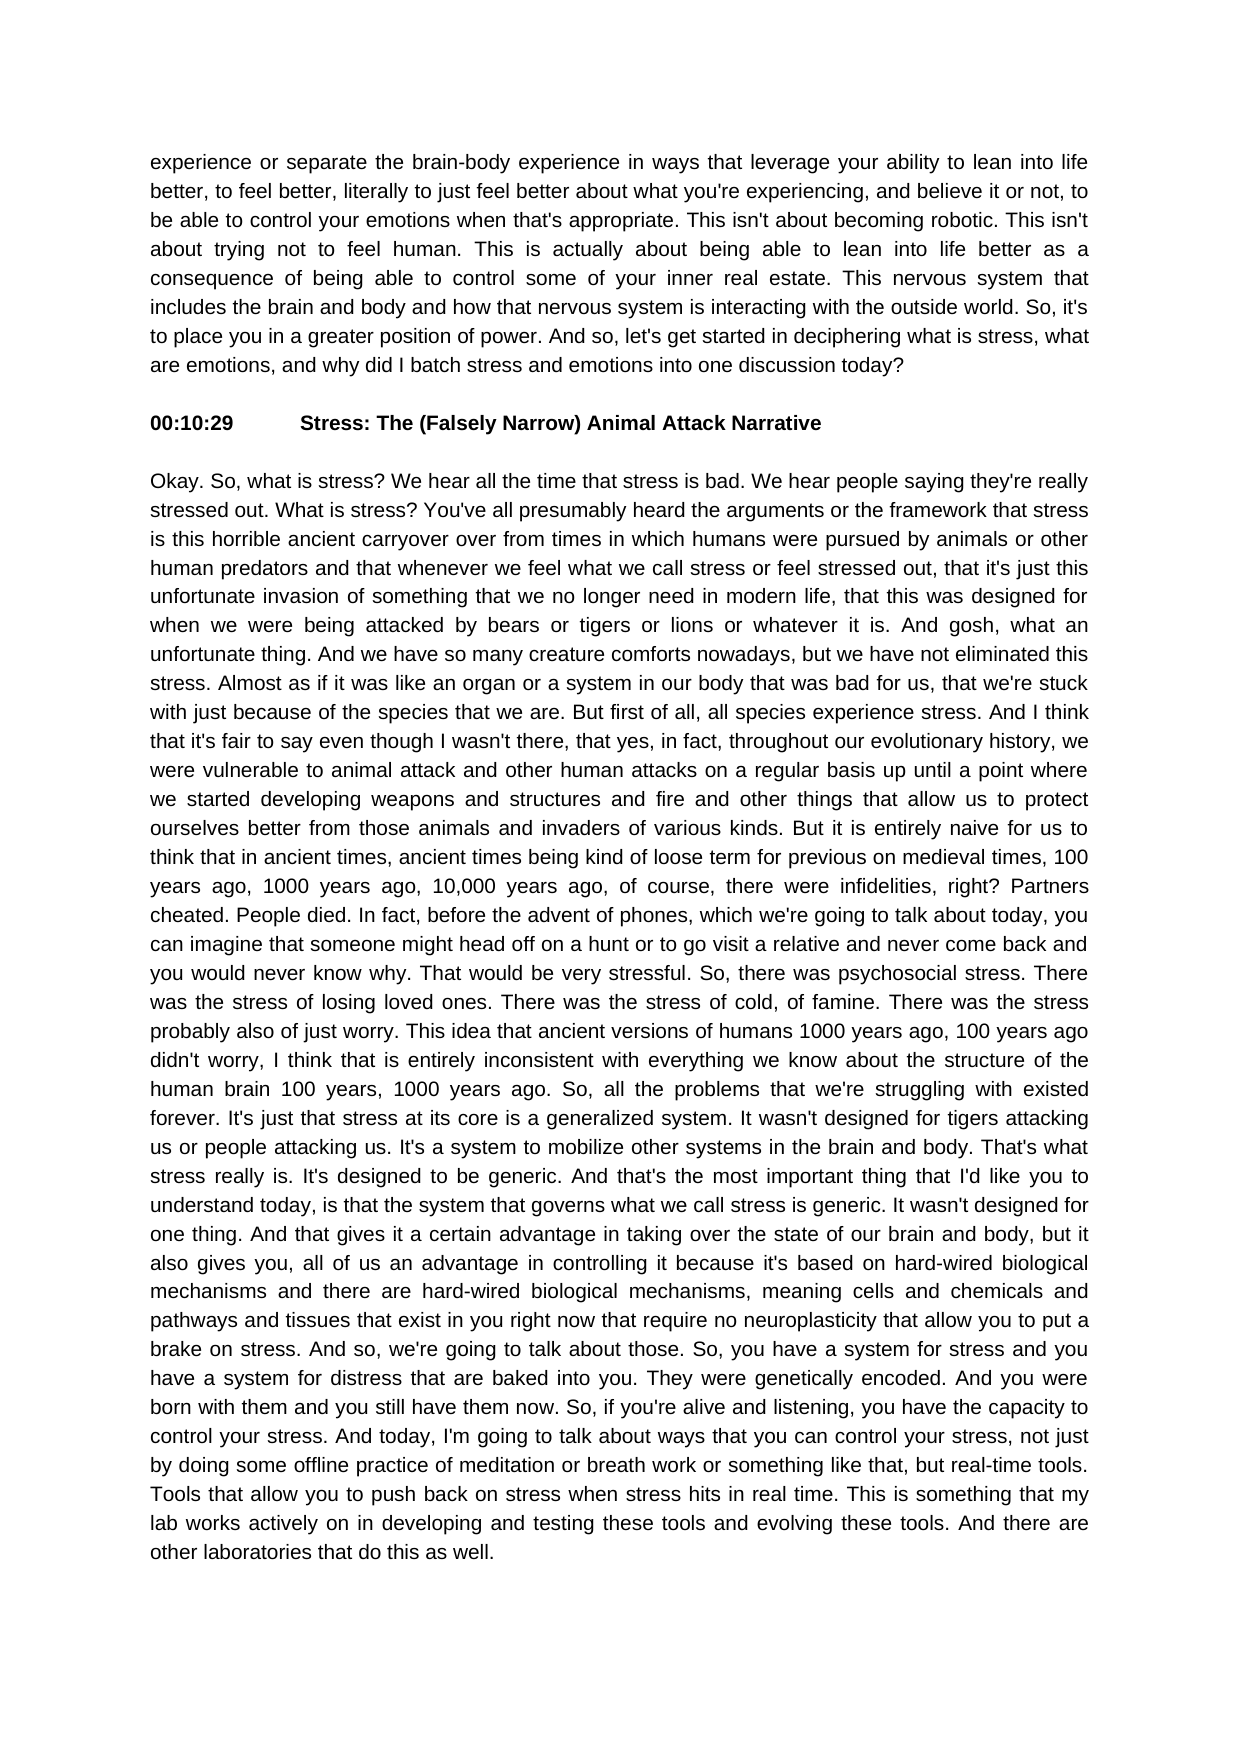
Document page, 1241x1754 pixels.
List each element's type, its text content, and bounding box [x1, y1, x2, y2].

text Okay. So, what is stress? We hear all the time that stress is bad. We hear people saying they're really stressed out. What is stress? You've all presumably heard the arguments or the framework that stress is this horrible ancient carryover over from times in which humans were pursued by animals or other human predators and that whenever we feel what we call stress or feel stressed out, that it's just this unfortunate invasion of something that we no longer need in modern life, that this was designed for when we were being attacked by bears or tigers or lions or whatever it is. And gosh, what an unfortunate thing. And we have so many creature comforts nowadays, but we have not eliminated this stress. Almost as if it was like an organ or a system in our body that was bad for us, that we're stuck with just because of the species that we are. But first of all, all species experience stress. And I think that it's fair to say even though I wasn't there, that yes, in fact, throughout our evolutionary history, we were vulnerable to animal attack and other human attacks on a regular basis up until a point where we started developing weapons and structures and fire and other things that allow us to protect ourselves better from those animals and invaders of various kinds. But it is entirely naive for us to think that in ancient times, ancient times being kind of loose term for previous on medieval times, 100 years ago, 1000 years ago, 10,000 years ago, of course, there were infidelities, right? Partners cheated. People died. In fact, before the advent of phones, which we're going to talk about today, you can imagine that someone might head off on a hunt or to go visit a relative and never come back and you would never know why. That would be very stressful. So, there was psychosocial stress. There was the stress of losing loved ones. There was the stress of cold, of famine. There was the stress probably also of just worry. This idea that ancient versions of humans 1000 years ago, 100 years ago didn't worry, I think that is entirely inconsistent with everything we know about the structure of the human brain 100 years, 1000 years ago. So, all the problems that we're struggling with existed forever. It's just that stress at its core is a generalized system. It wasn't designed for tigers attacking us or people attacking us. It's a system to mobilize other systems in the brain and body. That's what stress really is. It's designed to be generic. And that's the most important thing that I'd like you to understand today, is that the system that governs what we call stress is generic. It wasn't designed for one thing. And that gives it a certain advantage in taking over the state of our brain and body, but it also gives you, all of us an advantage in controlling it because it's based on hard-wired biological mechanisms and there are hard-wired biological mechanisms, meaning cells and chemicals and pathways and tissues that exist in you right now that require no neuroplasticity that allow you to put a brake on stress. And so, we're going to talk about those. So, you have a system for stress and you have a system for distress that are baked into you. They were genetically encoded. And you were born with them and you still have them now. So, if you're alive and listening, you have the capacity to control your stress. And today, I'm going to talk about ways that you can control your stress, not just by doing some offline practice of meditation or breath work or something like that, but real-time tools. Tools that allow you to push back on stress when stress hits in real time. This is something that my lab works actively on in developing and testing these tools and evolving these tools. And there are other laboratories that do this as well. [150, 468, 1090, 1564]
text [150, 150, 1090, 377]
text 00:10:29 Stress: The (Falsely Narrow) Animal Attack Narrative [150, 411, 1090, 434]
